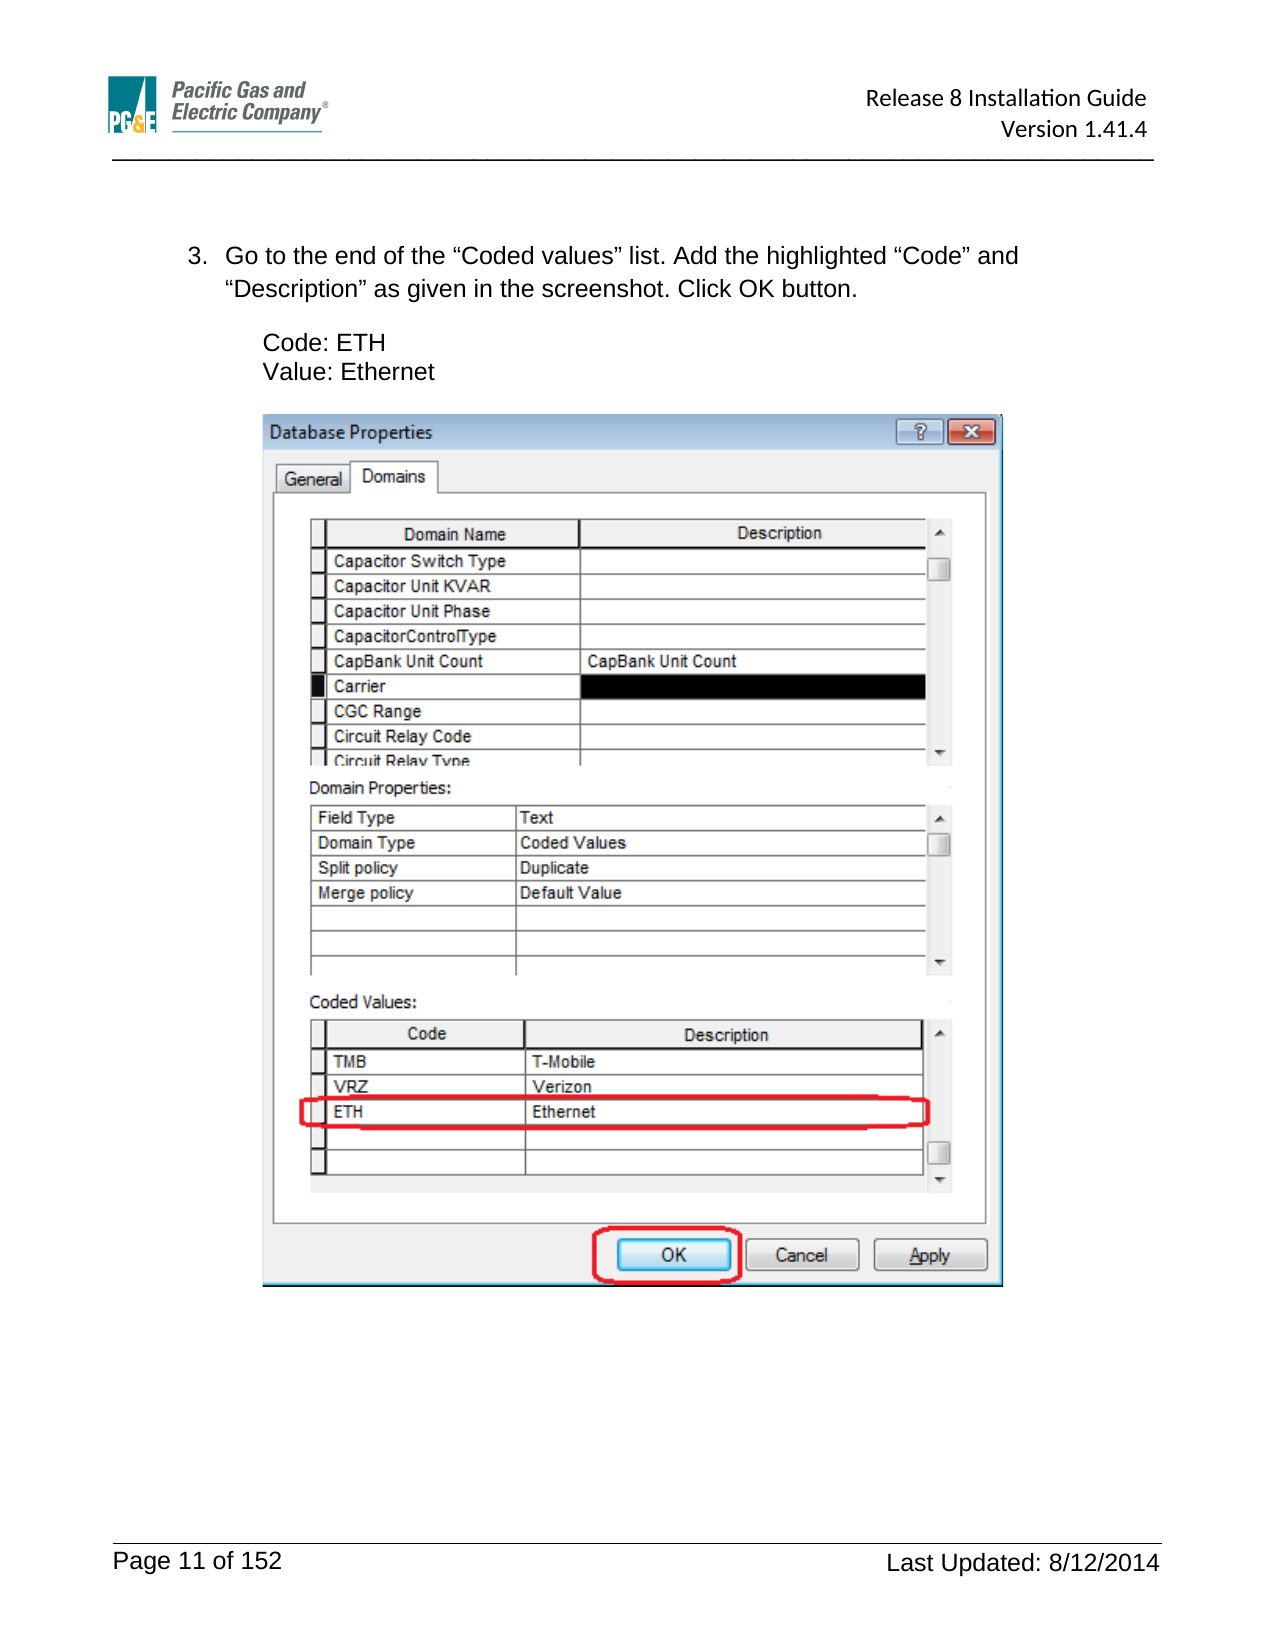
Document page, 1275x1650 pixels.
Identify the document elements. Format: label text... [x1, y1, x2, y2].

picture [262, 414, 1004, 1287]
text Value: Ethernet [112, 357, 1162, 386]
text Code: ETH [112, 328, 1162, 357]
list Go to the end of the “Coded values” list. Add the highlighted “Code” and “Description” as given in the screenshot. Click OK button. [187, 241, 1162, 303]
